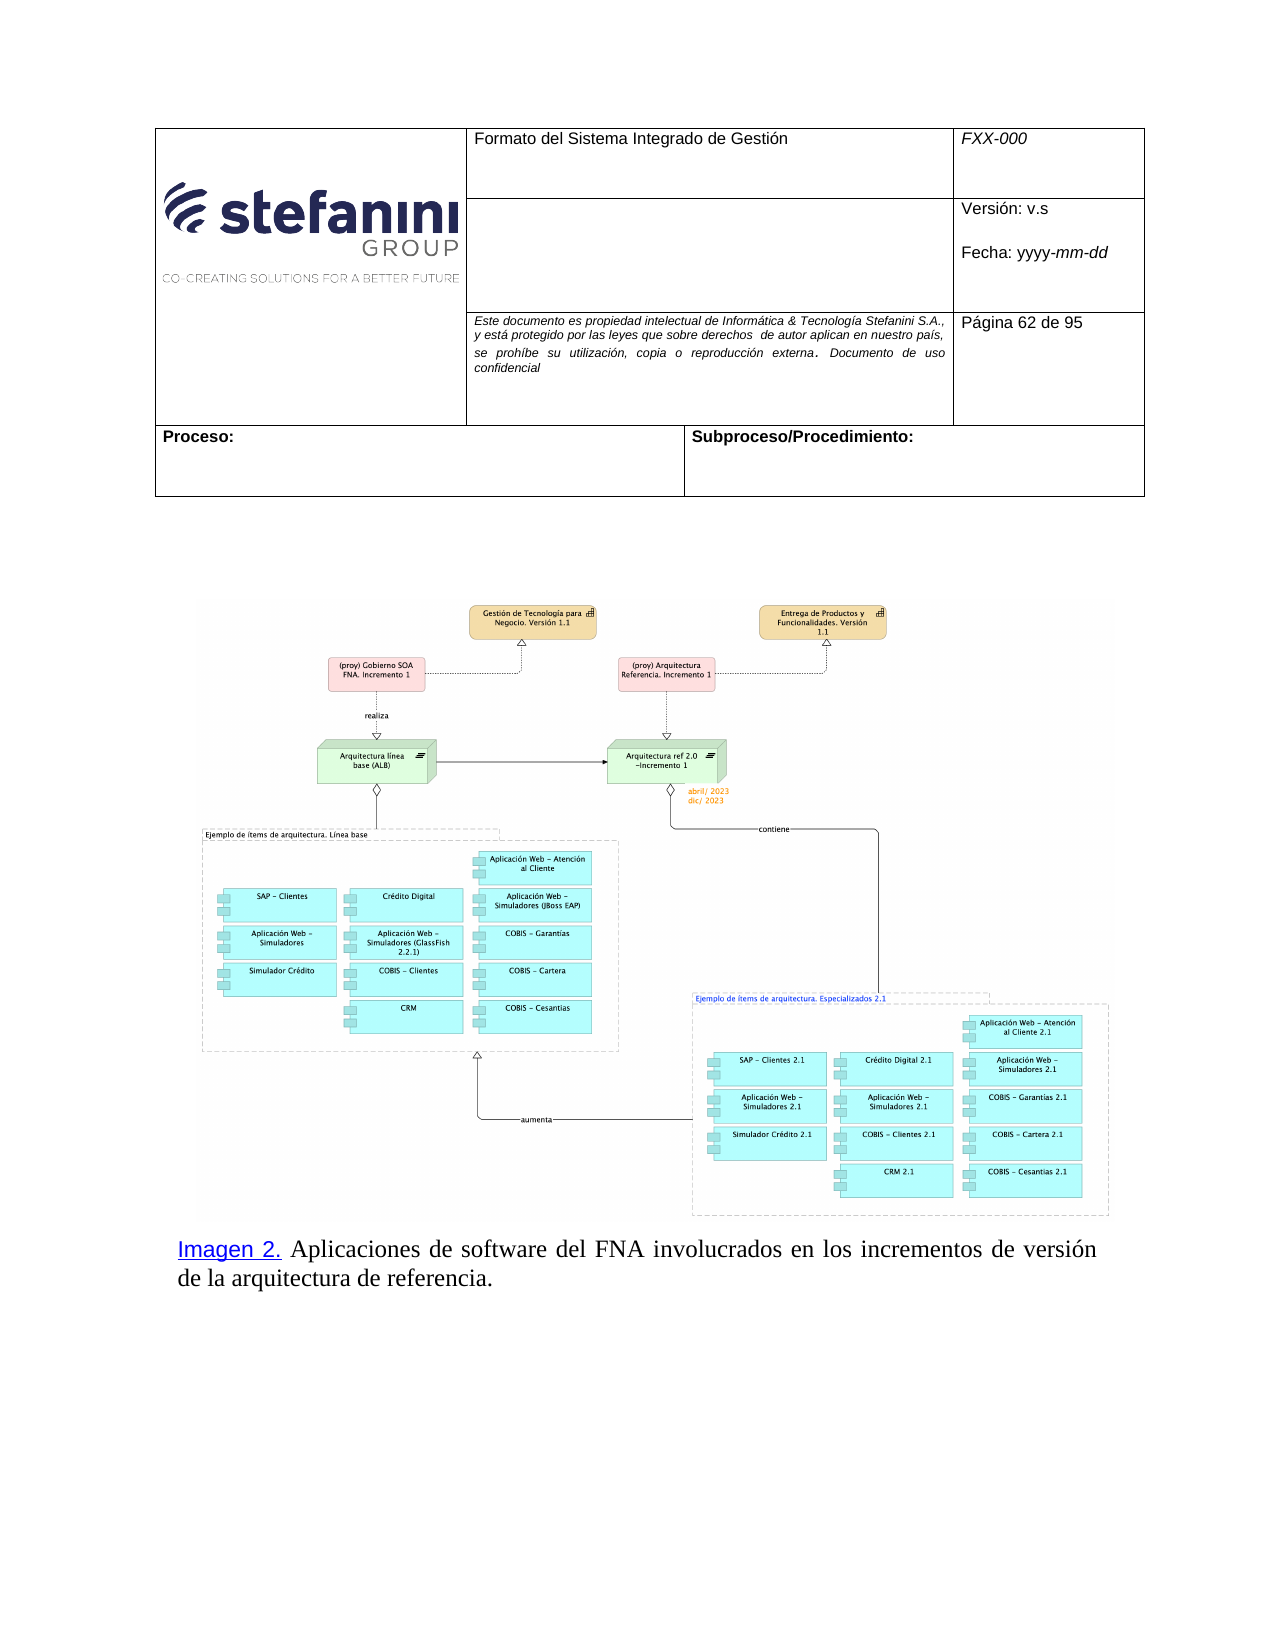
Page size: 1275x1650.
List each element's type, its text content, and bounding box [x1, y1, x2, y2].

picture [196, 599, 1115, 1222]
text Imagen 2. Aplicaciones de software del FNA involucrados en los incrementos de versión de la arquitectura de referencia. [177, 1234, 1098, 1291]
picture [162, 182, 460, 286]
